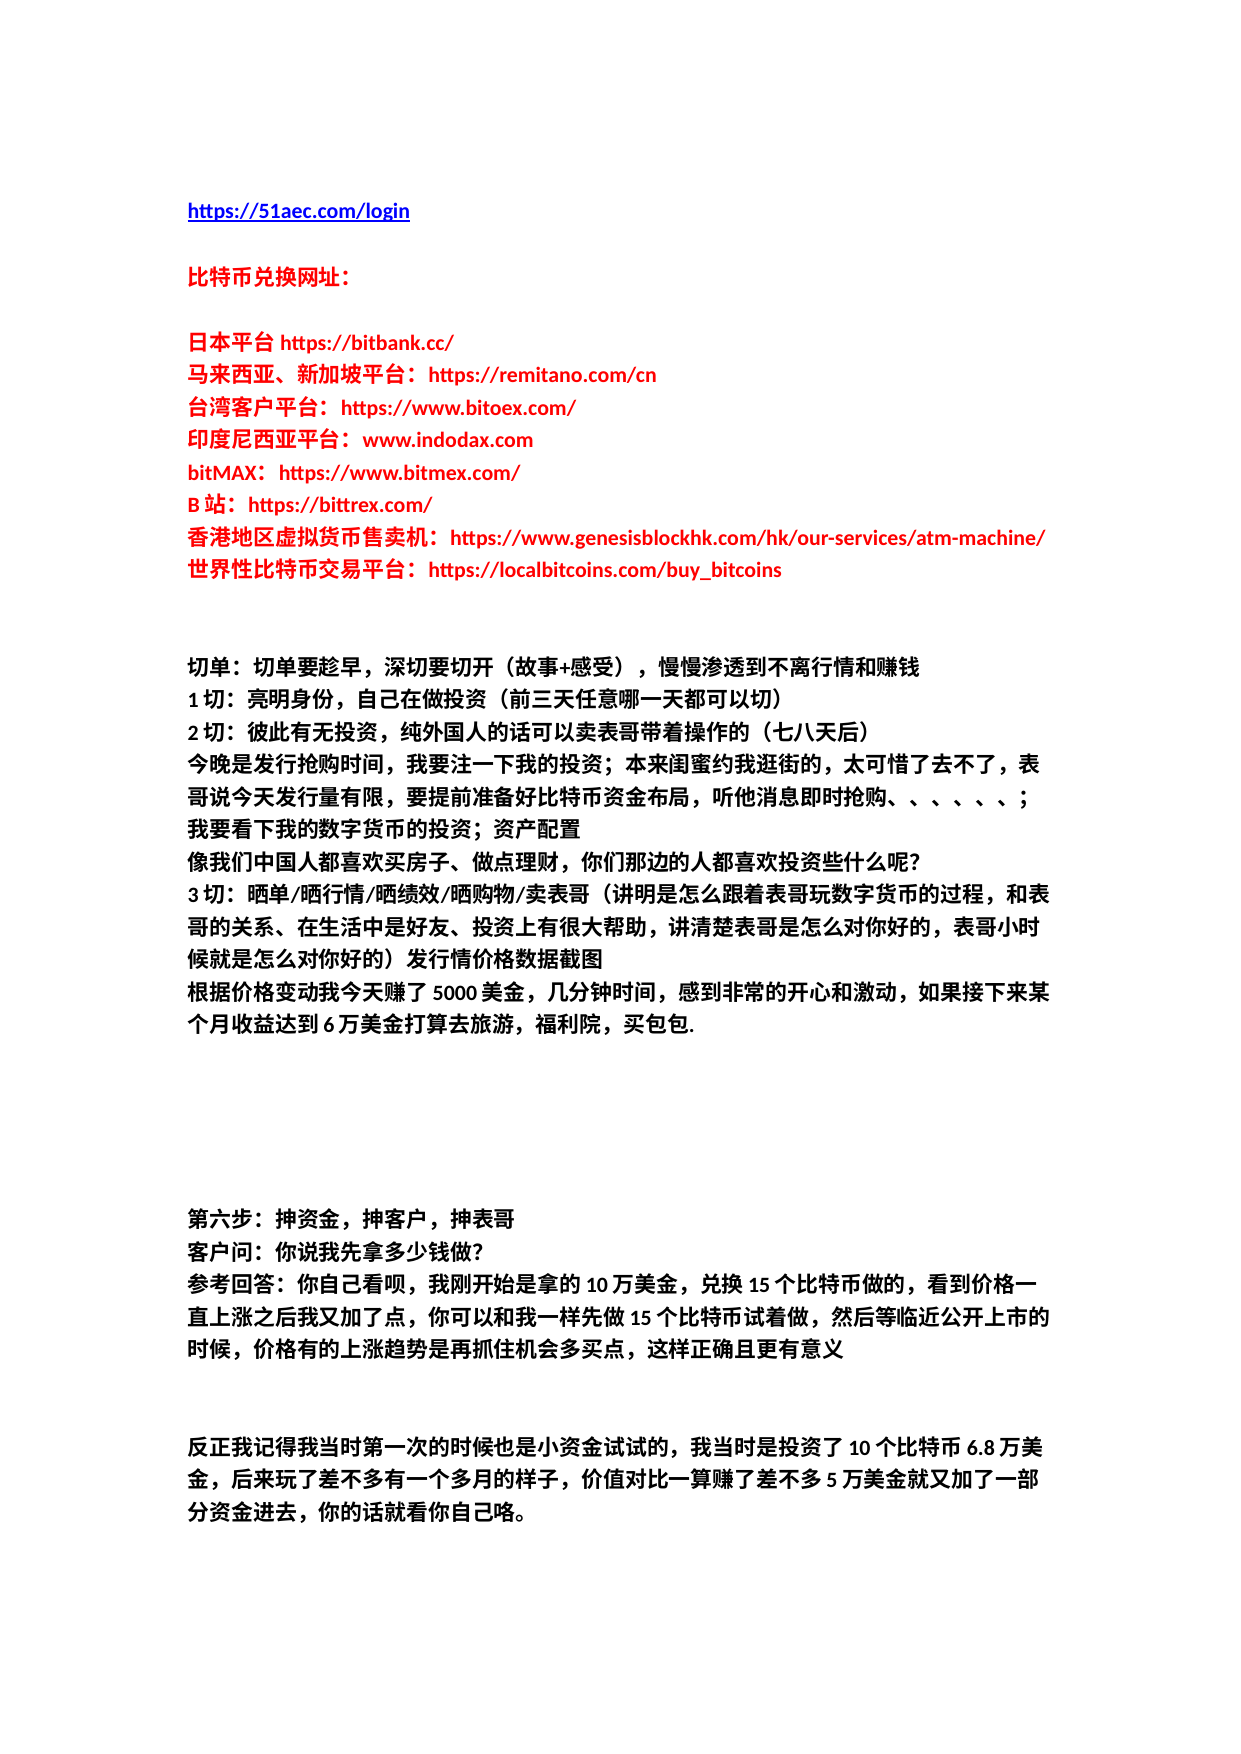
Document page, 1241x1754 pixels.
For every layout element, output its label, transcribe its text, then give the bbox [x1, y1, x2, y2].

text 马来西亚、新加坡平台：https://remitano.com/cn [187, 357, 1053, 389]
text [187, 1202, 1053, 1527]
text 世界性比特币交易平台：https://localbitcoins.com/buy_bitcoins [187, 552, 1053, 584]
text 日本平台 https://bitbank.cc/ [187, 324, 1053, 357]
text bitMAX：https://www.bitmex.com/ [187, 454, 1053, 487]
text B站：https://bittrex.com/ [187, 487, 1053, 519]
text 切单：切单要趁早，深切要切开（故事+感受），慢慢渗透到不离行情和赚钱 1切：亮明身份，自己在做投资（前三天任意哪一天都可以切） 2切：彼此有无投资，纯外国人的话可以卖表哥带着操作的（七八天后） 今晚是发行抢购时间，我要注一下我的投资；本来闺蜜约我逛街的，太可惜了去不了，表哥说今天发行量有限，要提前准备好比特币资金布局，听他消息即时抢购、、、、、、；我要看下我的数字货币的投资；资产配置 像我们中国人都喜欢买房子、做点理财，你们那边的人都喜欢投资些什么呢？ 3切：晒单/晒行情/晒绩效/晒购物/卖表哥（讲明是怎么跟着表哥玩数字货币的过程，和表哥的关系、在生活中是好友、投资上有很大帮助，讲清楚表哥是怎么对你好的，表哥小时候就是怎么对你好的）发行情价格数据截图 根据价格变动我今天赚了5000美金，几分钟时间，感到非常的开心和激动，如果接下来某个月收益达到6万美金打算去旅游，福利院，买包包. [187, 649, 1053, 1072]
text 台湾客户平台：https://www.bitoex.com/ [187, 389, 1053, 422]
text 香港地区虚拟货币售卖机：https://www.genesisblockhk.com/hk/our-services/atm-machine/ [187, 519, 1053, 552]
text 比特币兑换网址： [187, 259, 1053, 292]
text https://51aec.com/login [187, 194, 1053, 227]
text 印度尼西亚平台：www.indodax.com [187, 422, 1053, 454]
